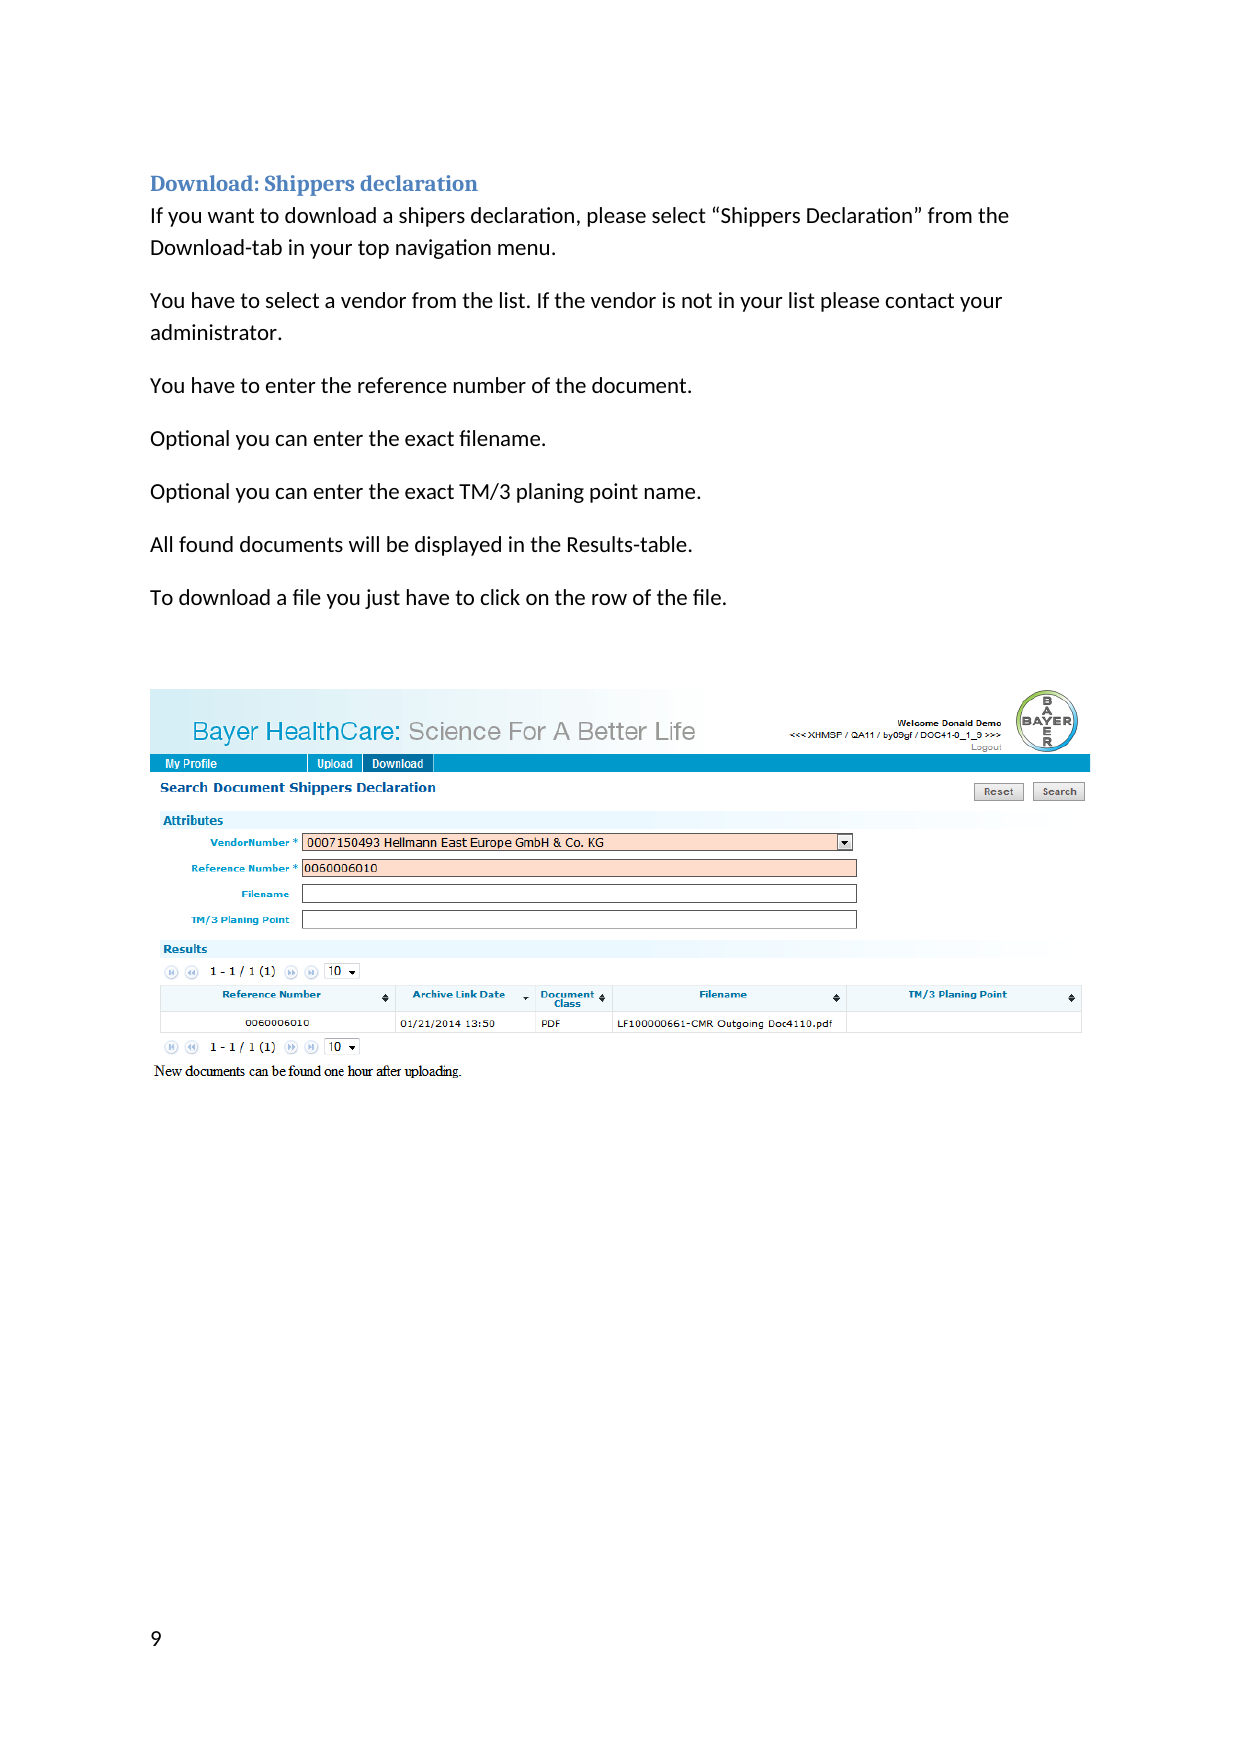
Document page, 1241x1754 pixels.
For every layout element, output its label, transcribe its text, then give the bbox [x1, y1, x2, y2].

text You have to enter the reference number of the document. [150, 371, 1090, 399]
text Optional you can enter the exact filename. [150, 424, 1090, 452]
text All found documents will be displayed in the Results-table. [150, 531, 1090, 558]
picture [150, 773, 1091, 1283]
picture [150, 689, 1091, 753]
text You have to select a vendor from the list. If the vendor is not in your list please contact your administrator. [150, 286, 1090, 346]
subtitle Download: Shippers declaration [150, 171, 1090, 197]
text If you want to download a shipers declaration, please select “Shippers Declaration” from the Download-tab in your top navigation menu. [150, 201, 1090, 261]
text Optional you can enter the exact TM/3 planing point name. [150, 477, 1090, 506]
text To download a file you just have to click on the row of the file. [150, 583, 1090, 612]
